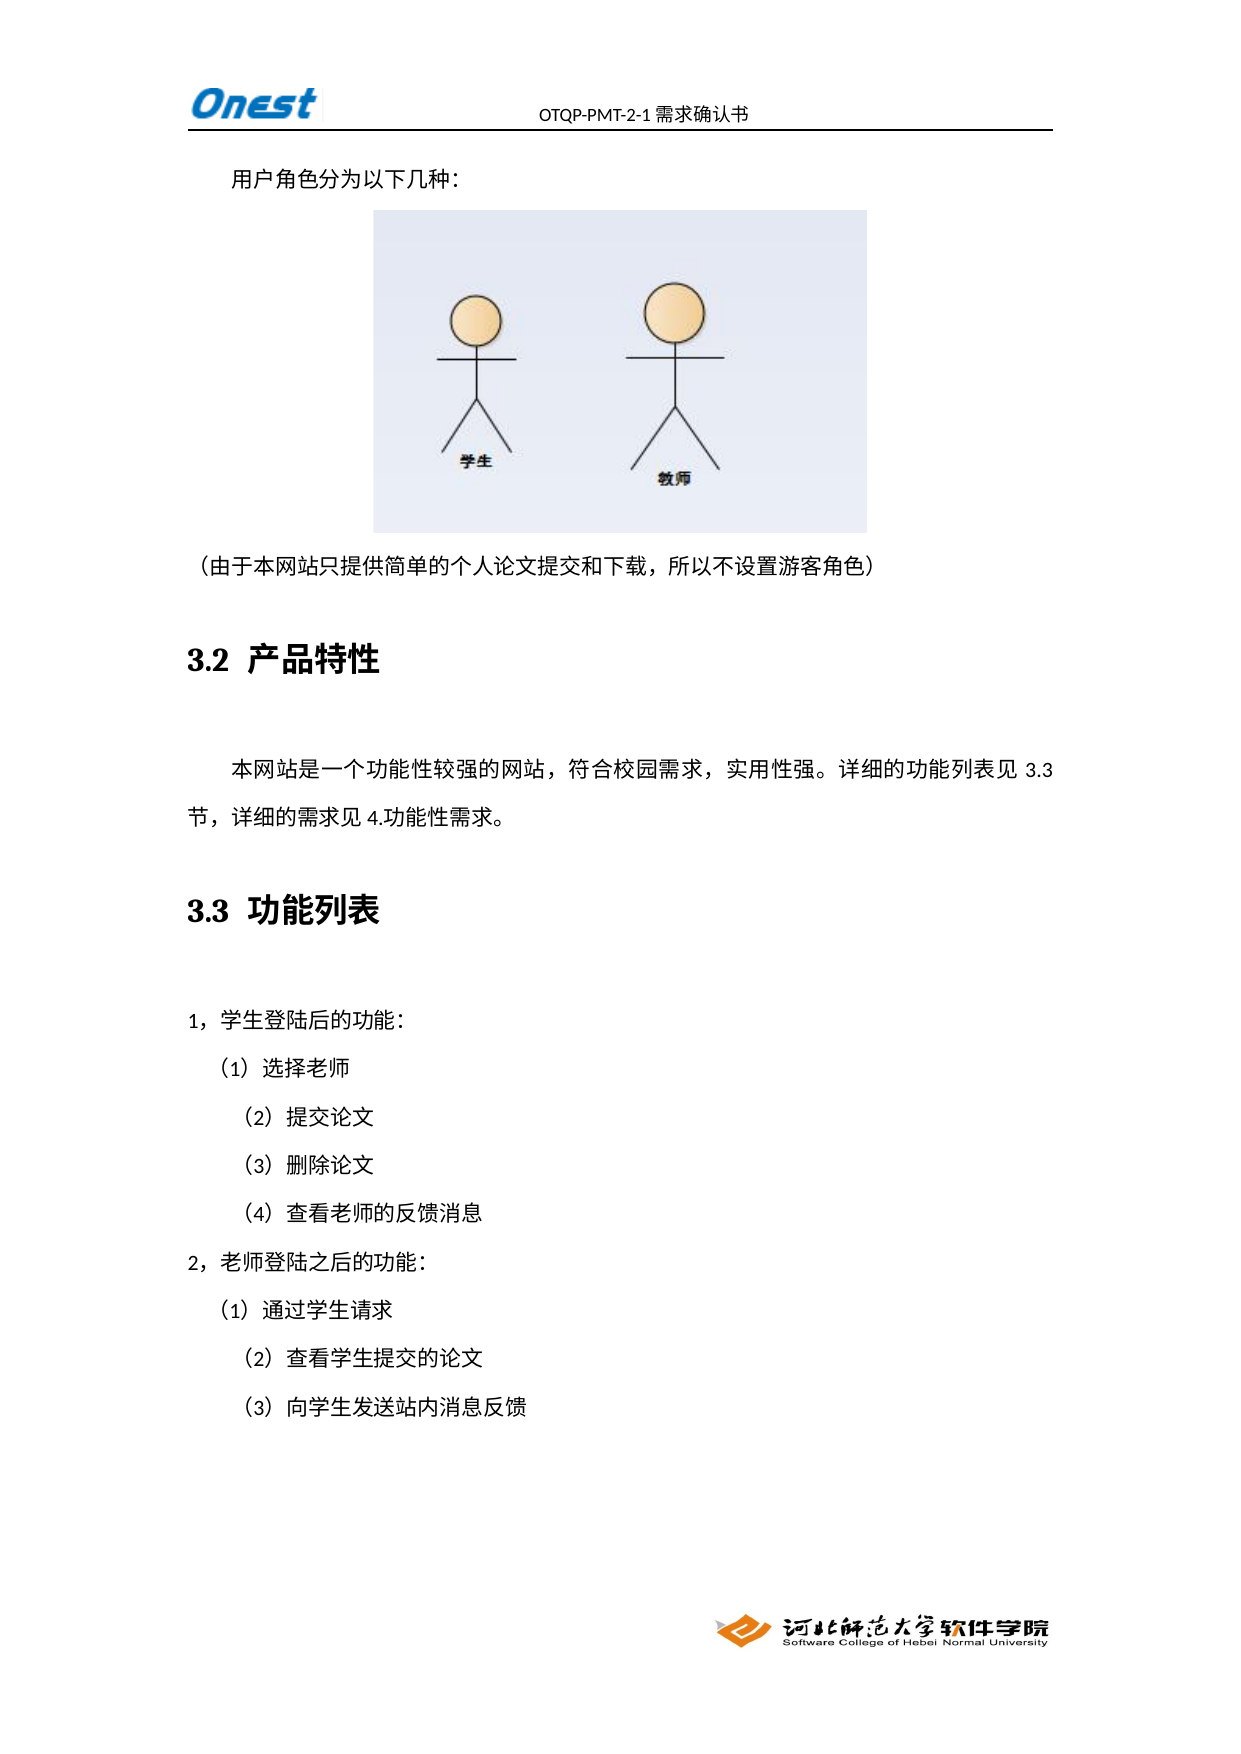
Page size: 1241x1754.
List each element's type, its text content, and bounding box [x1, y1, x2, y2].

text （3）向学生发送站内消息反馈 [187, 1389, 1053, 1422]
text （1）选择老师 [187, 1051, 1053, 1083]
subtitle 产品特性 [187, 624, 1053, 689]
text 用户角色分为以下几种： [187, 162, 1053, 194]
text 2，老师登陆之后的功能： [187, 1244, 1053, 1277]
picture [373, 210, 867, 533]
text （3）删除论文 [187, 1148, 1053, 1180]
text 本网站是一个功能性较强的网站，符合校园需求，实用性强。详细的功能列表见3.3节，详细的需求见4.功能性需求。 [187, 751, 1053, 832]
text 1，学生登陆后的功能： [187, 1003, 1053, 1035]
text （2）查看学生提交的论文 [187, 1341, 1053, 1373]
text （4）查看老师的反馈消息 [187, 1196, 1053, 1228]
picture [710, 1611, 1053, 1651]
text （1）通过学生请求 [187, 1293, 1053, 1325]
picture [187, 88, 324, 122]
text （2）提交论文 [187, 1099, 1053, 1132]
subtitle 功能列表 [187, 875, 1053, 940]
text （由于本网站只提供简单的个人论文提交和下载，所以不设置游客角色） [187, 549, 1053, 581]
